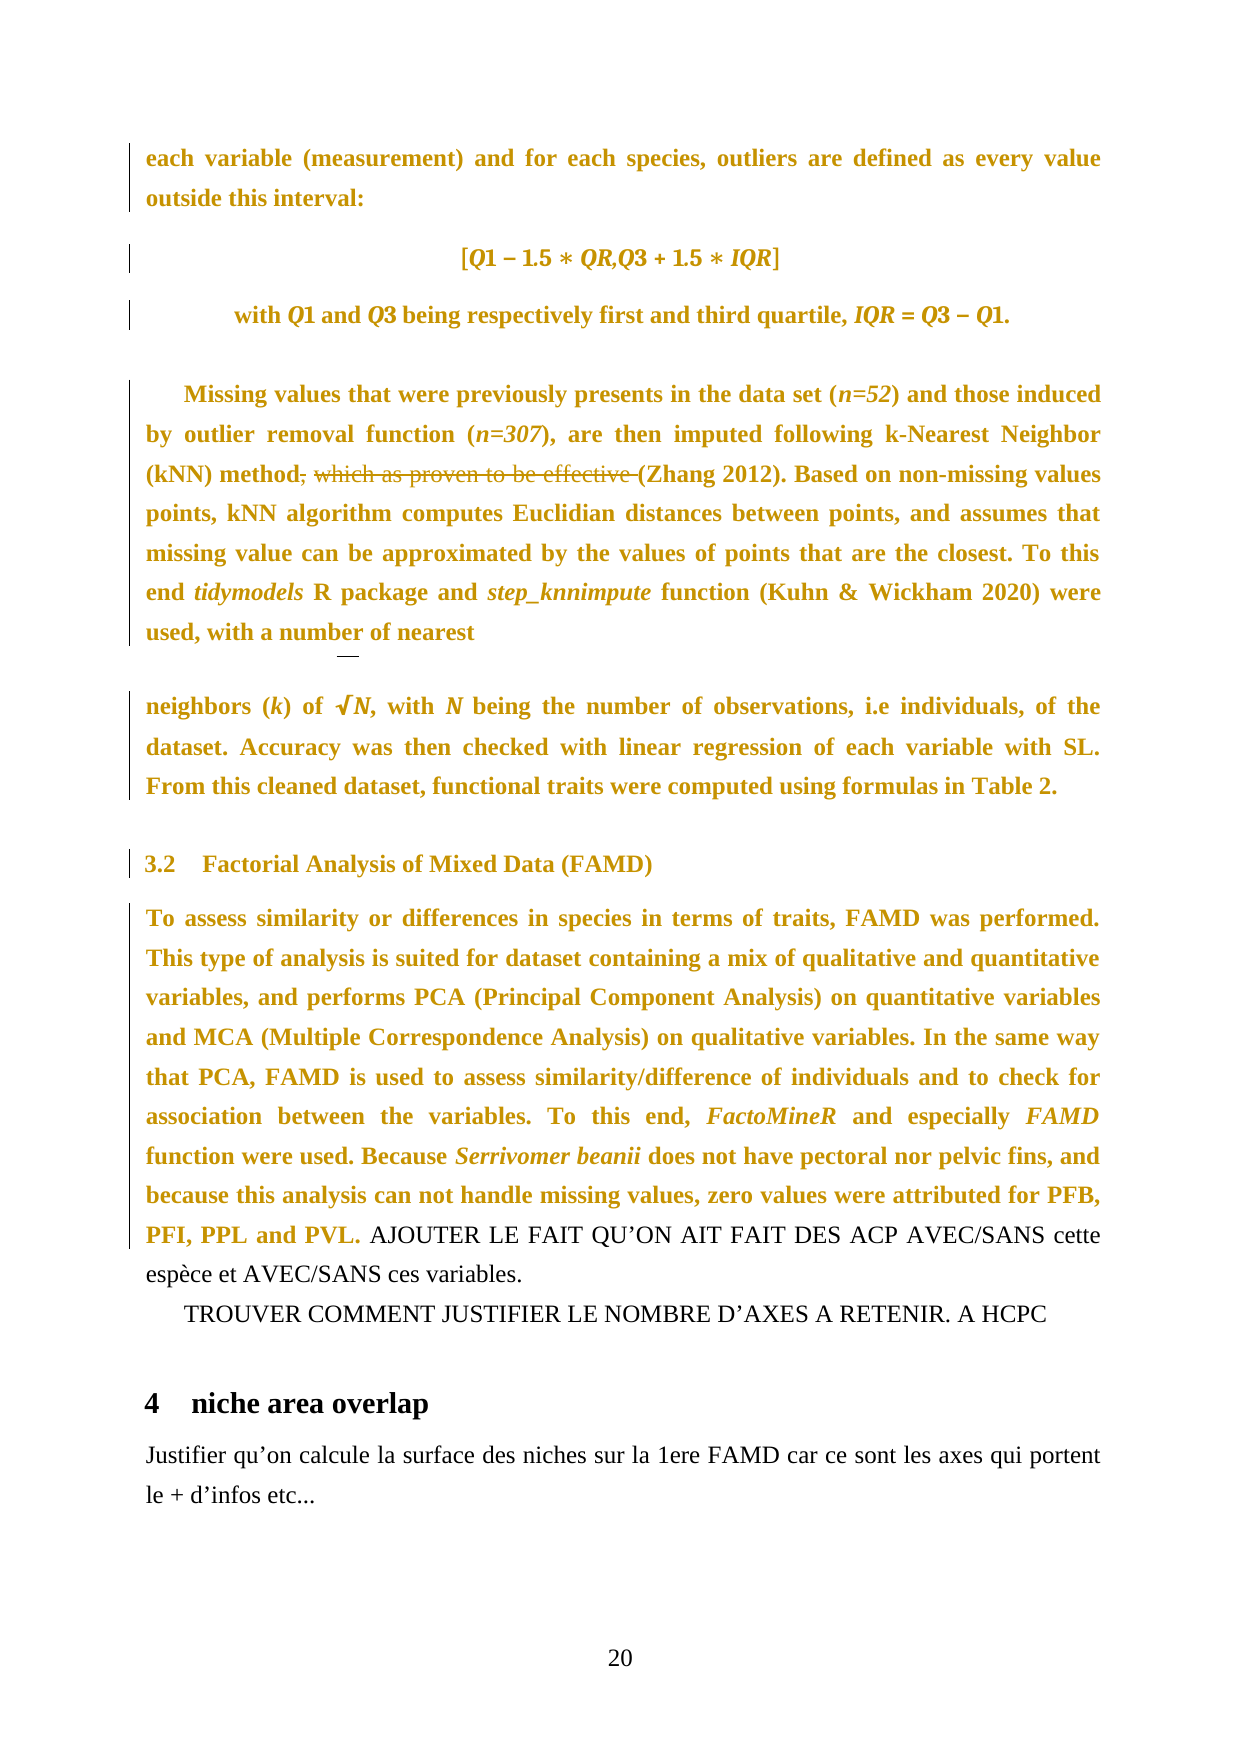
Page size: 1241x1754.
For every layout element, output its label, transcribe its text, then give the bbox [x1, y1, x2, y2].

text Missing values that were previously presents in the data set (n=52) and those induced by outlier removal function (n=307), are then imputed following k-Nearest Neighbor (kNN) method (Zhang 2012). Based on non-missing values points, kNN algorithm computes Euclidian distances between points, and assumes that missing value can be approximated by the values of points that are the closest. To this end tidymodels R package and step_knnimpute function (Kuhn & Wickham 2020) were used, with a number of nearest [146, 379, 1101, 646]
text with Q1 and Q3 being respectively first and third quartile, IQR = Q3 − Q1. [144, 300, 1099, 330]
subtitle 4 niche area overlap [144, 1386, 1097, 1420]
text TROUVER COMMENT JUSTIFIER LE NOMBRE D’AXES A RETENIR. A HCPC [144, 1299, 1087, 1328]
subtitle 3.2 Factorial Analysis of Mixed Data (FAMD) [144, 849, 1097, 877]
text Justifier qu’on calcule la surface des niches sur la 1ere FAMD car ce sont les axes qui portent le + d’infos etc... [146, 1441, 1101, 1509]
text neighbors (k) of √N, with N being the number of observations, i.e individuals, of the dataset. Accuracy was then checked with linear regression of each variable with SL. From this cleaned dataset, functional traits were computed using formulas in Table 2. [146, 691, 1101, 800]
text To assess similarity or differences in species in terms of traits, FAMD was performed. This type of analysis is suited for dataset containing a mix of qualitative and quantitative variables, and performs PCA (Principal Component Analysis) on quantitative variables and MCA (Multiple Correspondence Analysis) on qualitative variables. In the same way that PCA, FAMD is used to assess similarity/difference of individuals and to check for association between the variables. To this end, FactoMineR and especially FAMD function were used. Because Serrivomer beanii does not have pectoral nor pelvic fins, and because this analysis can not handle missing values, zero values were attributed for PFB, PFI, PPL and PVL. AJOUTER LE FAIT QU’ON AIT FAIT DES ACP AVEC/SANS cette espèce et AVEC/SANS ces variables. [146, 903, 1101, 1288]
text [Q1 − 1.5 ∗ QR,Q3 + 1.5 ∗ IQR] [144, 244, 1096, 273]
text each variable (measurement) and for each species, outliers are defined as every value outside this interval: [146, 143, 1101, 212]
